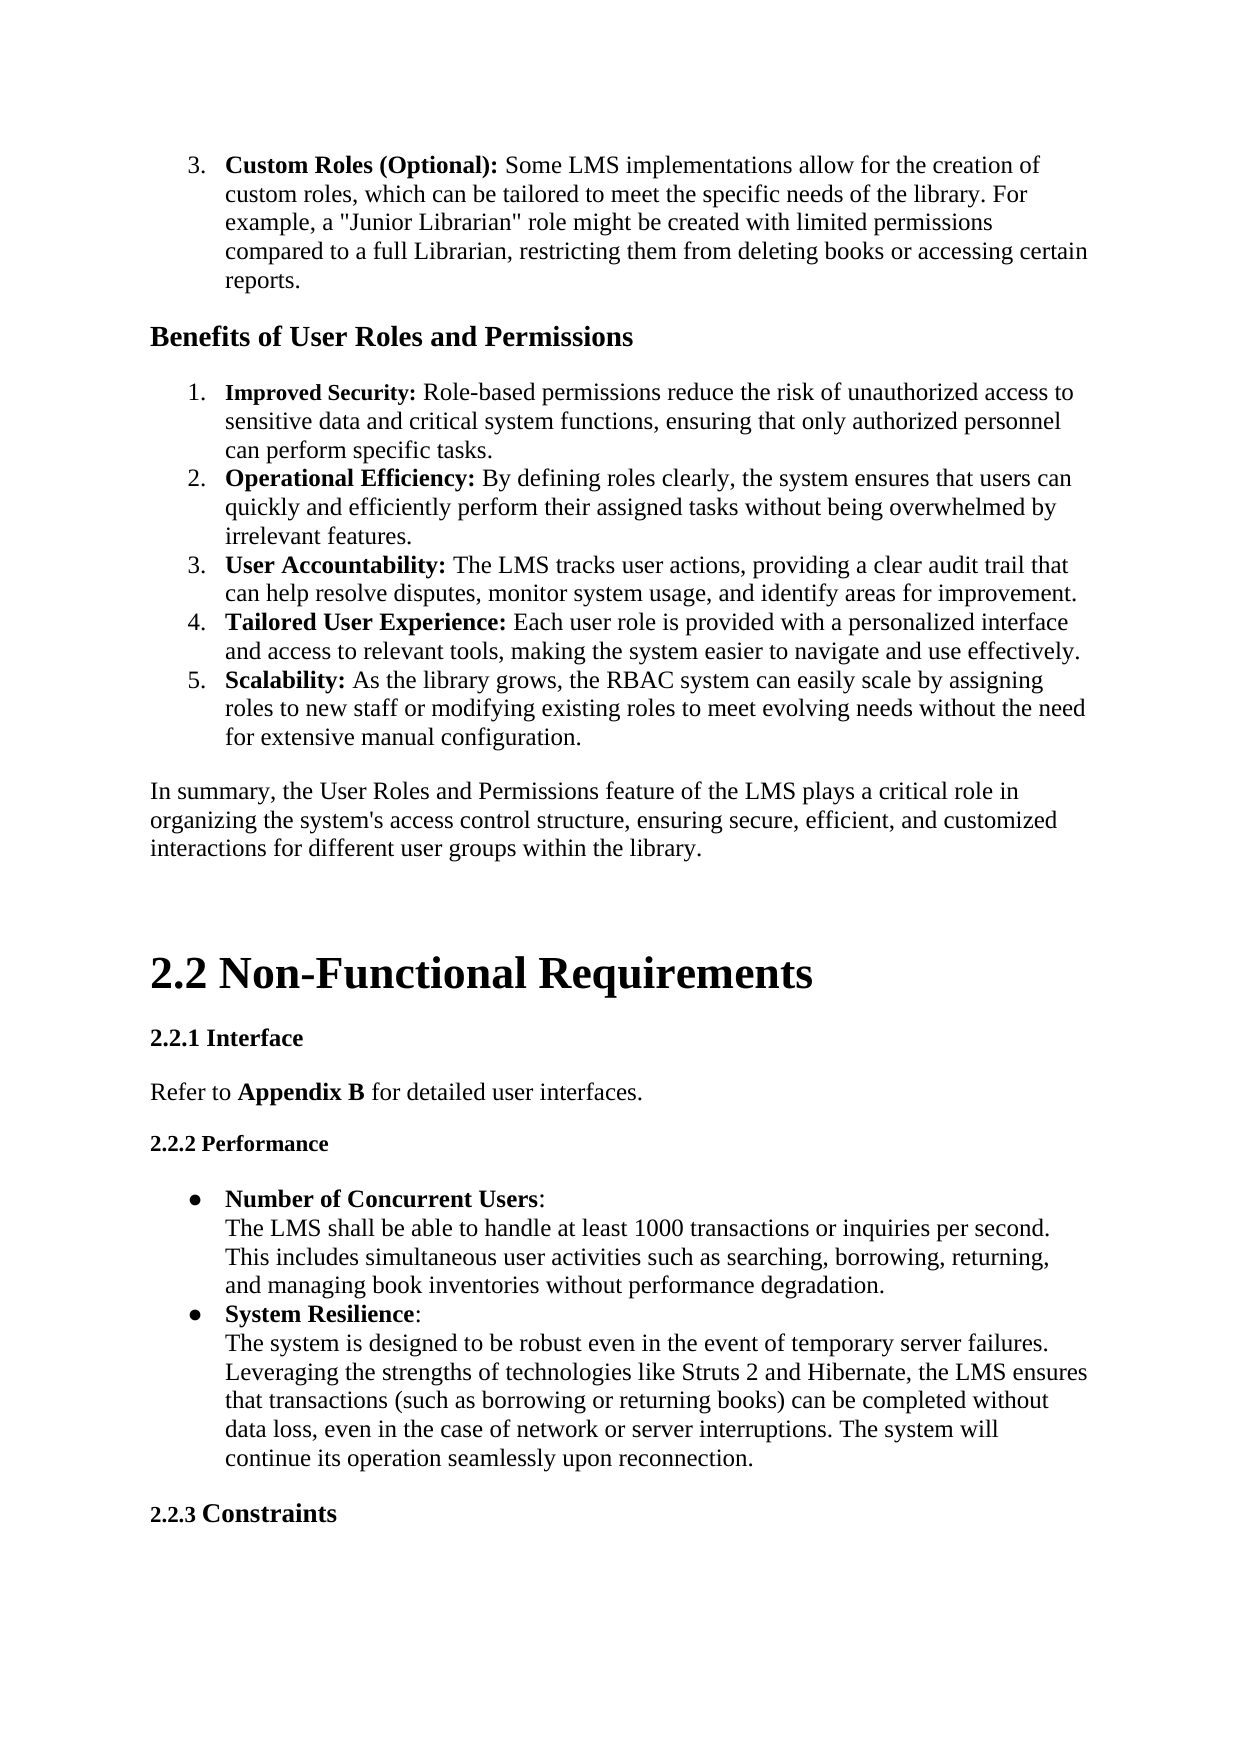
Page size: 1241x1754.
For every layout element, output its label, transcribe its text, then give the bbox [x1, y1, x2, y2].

list Tailored User Experience: Each user role is provided with a personalized interface and access to relevant tools, making the system easier to navigate and use effectively. [187, 607, 1090, 665]
list User Accountability: The LMS tracks user actions, providing a clear audit trail that can help resolve disputes, monitor system usage, and identify areas for improvement. [187, 550, 1090, 607]
text Refer to Appendix B for detailed user interfaces. [150, 1077, 1090, 1105]
list Scalability: As the library grows, the RBAC system can easily scale by assigning roles to new staff or modifying existing roles to meet evolving needs without the need for extensive manual configuration. [187, 665, 1090, 751]
text In summary, the User Roles and Permissions feature of the LMS plays a critical role in organizing the system's access control structure, ensuring secure, efficient, and customized interactions for different user groups within the library. [150, 776, 1090, 862]
subtitle Benefits of User Roles and Permissions [150, 319, 1090, 352]
list Improved Security: Role-based permissions reduce the risk of unauthorized access to sensitive data and critical system functions, ensuring that only authorized personnel can perform specific tasks. [187, 377, 1090, 463]
list Number of Concurrent Users: The LMS shall be able to handle at least 1000 transactions or inquiries per second. This includes simultaneous user activities such as searching, borrowing, returning, and managing book inventories without performance degradation. [187, 1182, 1090, 1299]
subtitle 2.2 Non-Functional Requirements [150, 945, 1090, 998]
subtitle 2.2.1 Interface [150, 1023, 1090, 1052]
list System Resilience: The system is designed to be robust even in the event of temporary server failures. Leveraging the strengths of technologies like Struts 2 and Hibernate, the LMS ensures that transactions (such as borrowing or returning books) can be completed without data loss, even in the case of network or server interruptions. The system will continue its operation seamlessly upon reconnection. [187, 1299, 1090, 1472]
list Operational Efficiency: By defining roles clearly, the system ensures that users can quickly and efficiently perform their assigned tasks without being overwhelmed by irrelevant features. [187, 463, 1090, 550]
list Custom Roles (Optional): Some LMS implementations allow for the creation of custom roles, which can be tailored to meet the specific needs of the library. For example, a "Junior Librarian" role might be created with limited permissions compared to a full Librarian, restricting them from deleting books or accessing certain reports. [187, 150, 1090, 294]
subtitle 2.2.2 Performance [150, 1130, 1090, 1157]
subtitle 2.2.3 Constraints [150, 1497, 1090, 1528]
